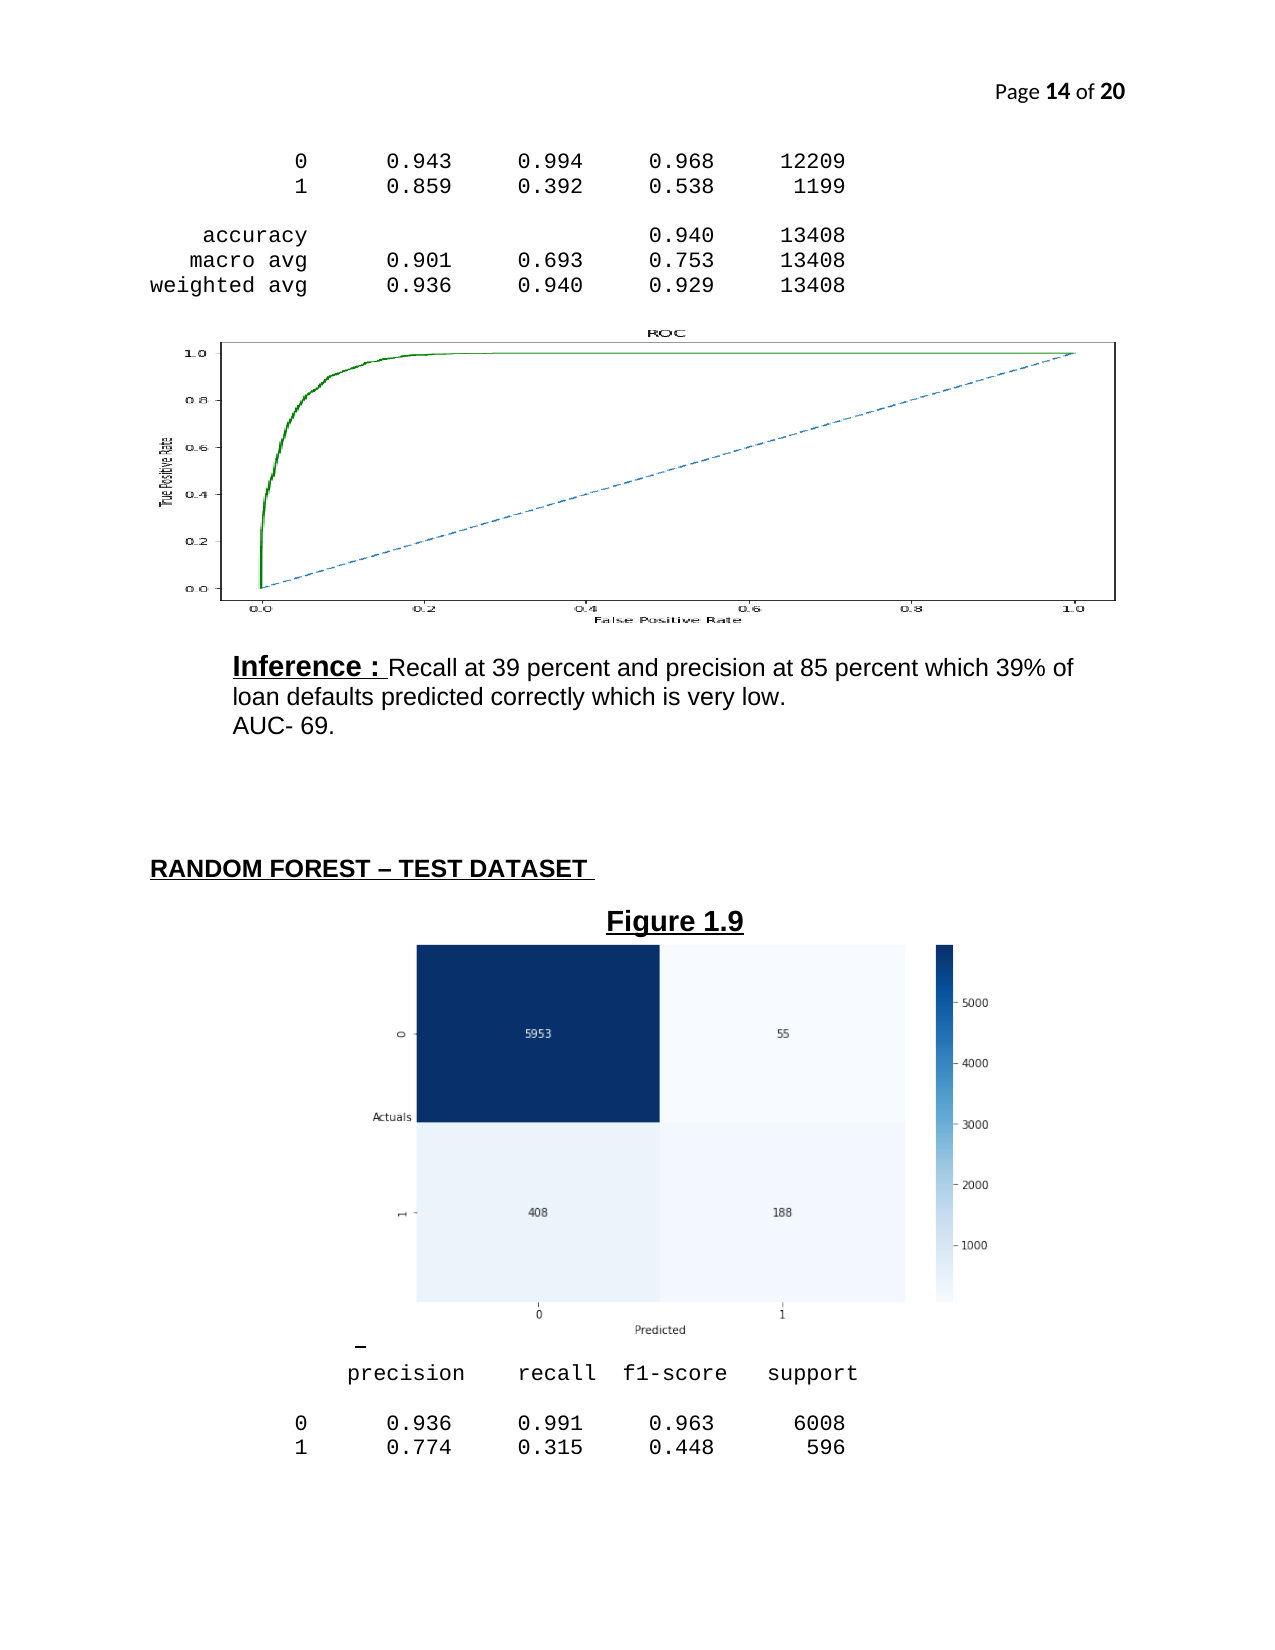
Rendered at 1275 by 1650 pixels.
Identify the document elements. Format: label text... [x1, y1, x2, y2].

list Figure 1.9 [225, 904, 1125, 937]
text 0 0.943 0.994 0.968 12209 [150, 150, 1125, 175]
text weighted avg 0.936 0.940 0.929 13408 [150, 274, 1125, 299]
picture [150, 323, 1125, 630]
text precision recall f1-score support [150, 1362, 1125, 1387]
list Inference : Recall at 39 percent and precision at 85 percent which 39% of loan defaults predicted correctly which is very low. [232, 648, 1125, 711]
subtitle RANDOM FOREST – TEST DATASET [150, 854, 1125, 883]
text 1 0.859 0.392 0.538 1199 [150, 175, 1125, 199]
text macro avg 0.901 0.693 0.753 13408 [150, 249, 1125, 274]
text accuracy 0.940 13408 [150, 224, 1125, 249]
list AUC- 69. [232, 711, 1125, 739]
picture [366, 937, 996, 1344]
text 0 0.936 0.991 0.963 6008 [150, 1412, 1125, 1437]
text 1 0.774 0.315 0.448 596 [150, 1437, 1125, 1461]
